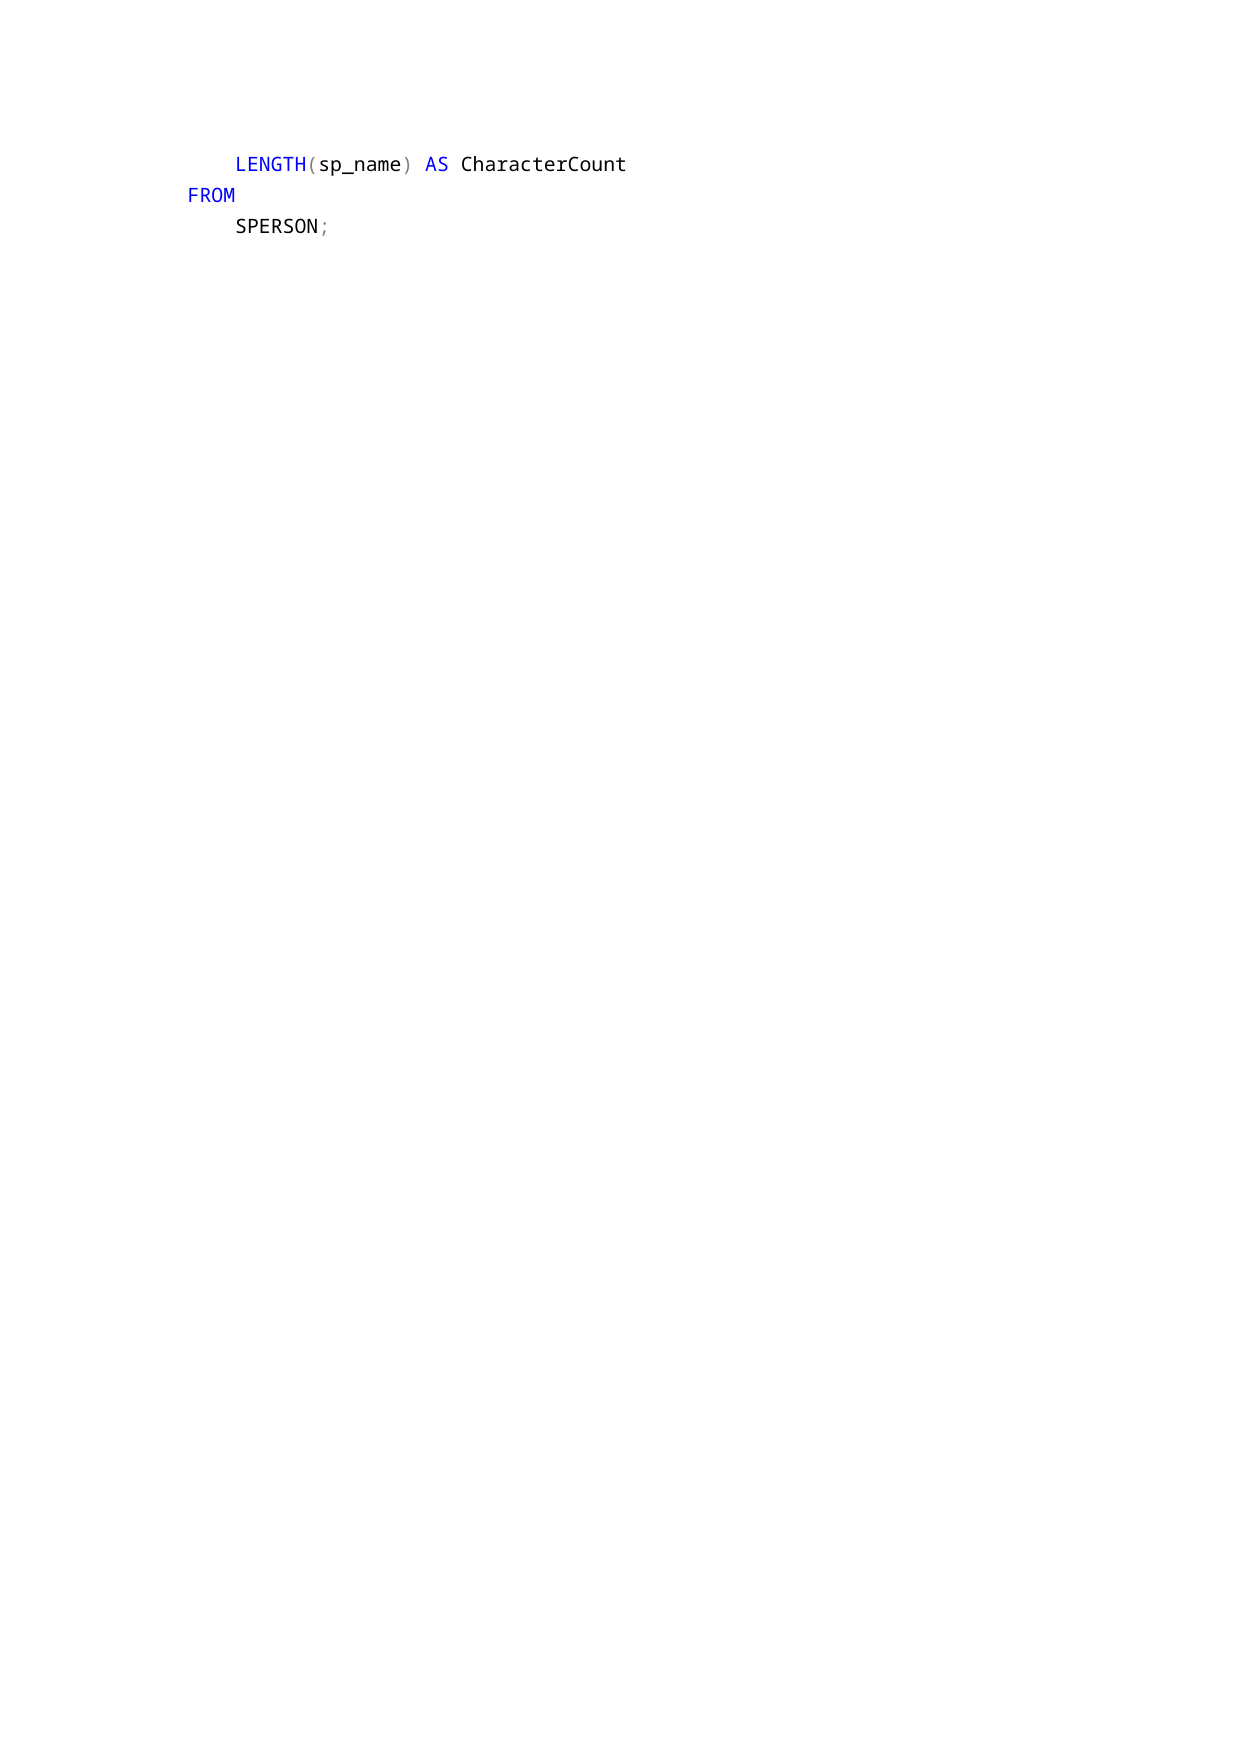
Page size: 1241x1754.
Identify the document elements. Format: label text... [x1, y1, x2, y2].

text LENGTH(sp_name) AS CharacterCount [187, 150, 1053, 177]
text FROM [187, 181, 1053, 208]
text SPERSON; [187, 212, 1053, 239]
